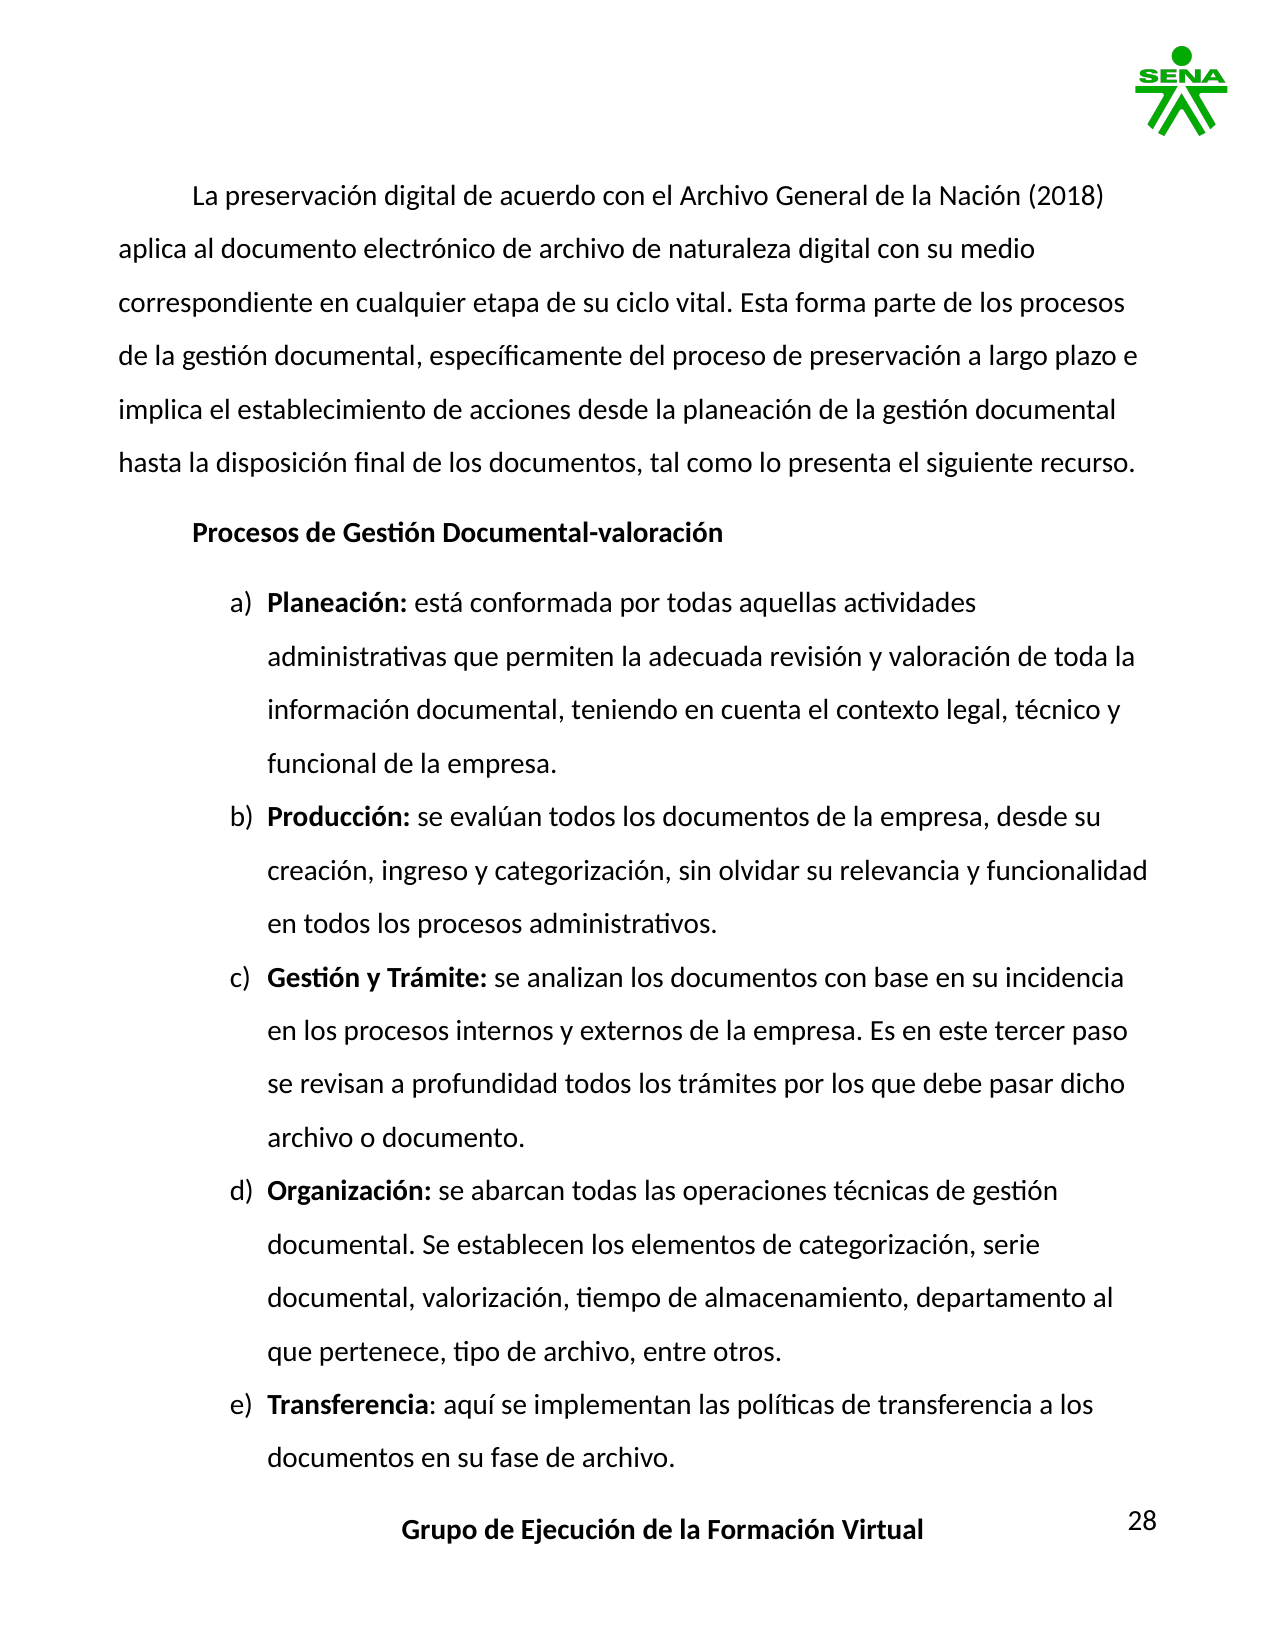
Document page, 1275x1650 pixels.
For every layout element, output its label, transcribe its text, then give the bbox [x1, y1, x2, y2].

list Planeación: está conformada por todas aquellas actividades administrativas que permiten la adecuada revisión y valoración de toda la información documental, teniendo en cuenta el contexto legal, técnico y funcional de la empresa. [229, 584, 1157, 781]
list Producción: se evalúan todos los documentos de la empresa, desde su creación, ingreso y categorización, sin olvidar su relevancia y funcionalidad en todos los procesos administrativos. [229, 798, 1157, 941]
list Gestión y Trámite: se analizan los documentos con base en su incidencia en los procesos internos y externos de la empresa. Es en este tercer paso se revisan a profundidad todos los trámites por los que debe pasar dicho archivo o documento. [229, 959, 1157, 1154]
list Transferencia: aquí se implementan las políticas de transferencia a los documentos en su fase de archivo. [229, 1386, 1157, 1475]
text La preservación digital de acuerdo con el Archivo General de la Nación (2018) aplica al documento electrónico de archivo de naturaleza digital con su medio correspondiente en cualquier etapa de su ciclo vital. Esta forma parte de los procesos de la gestión documental, específicamente del proceso de preservación a largo plazo e implica el establecimiento de acciones desde la planeación de la gestión documental hasta la disposición final de los documentos, tal como lo presenta el siguiente recurso. [118, 177, 1157, 480]
text Procesos de Gestión Documental-valoración [118, 514, 1157, 550]
list Organización: se abarcan todas las operaciones técnicas de gestión documental. Se establecen los elementos de categorización, serie documental, valorización, tiempo de almacenamiento, departamento al que pertenece, tipo de archivo, entre otros. [229, 1172, 1157, 1368]
picture [1135, 46, 1228, 136]
